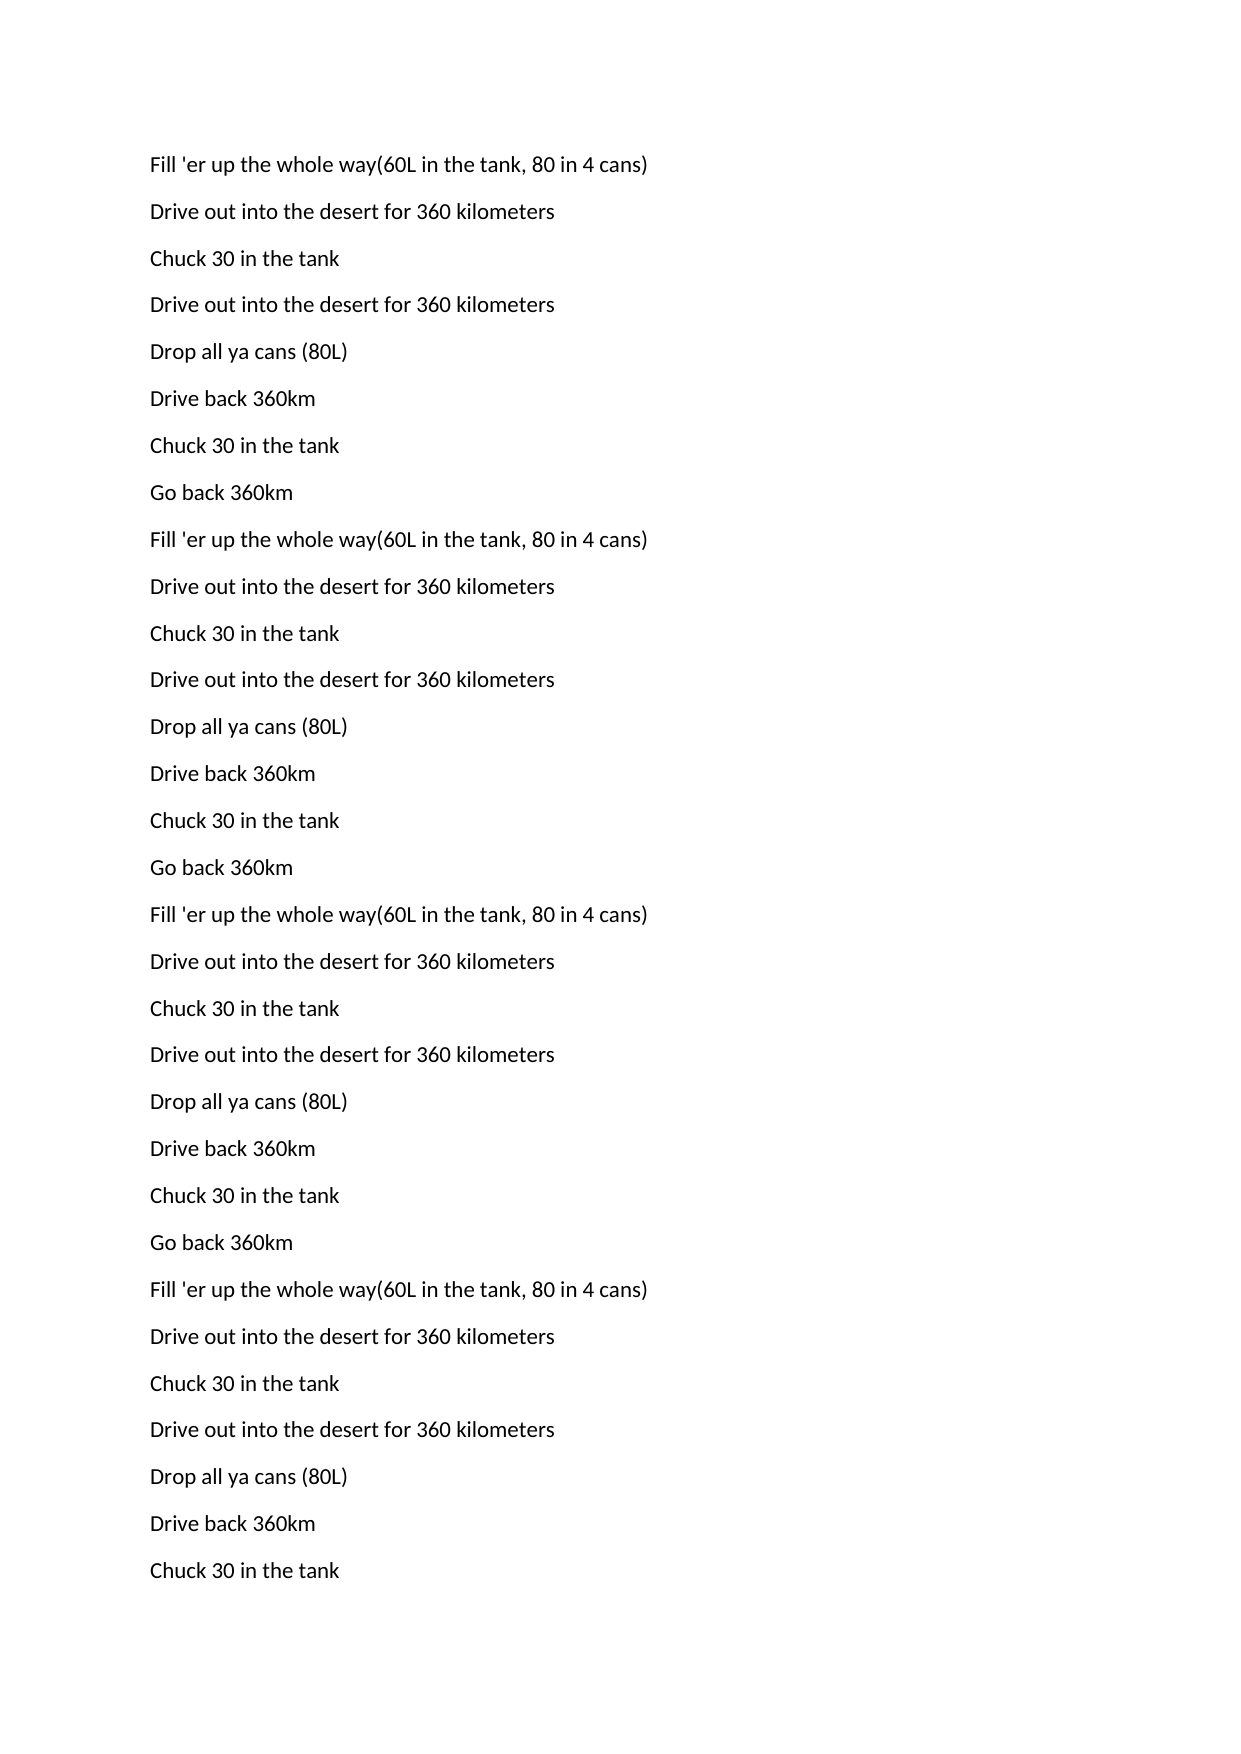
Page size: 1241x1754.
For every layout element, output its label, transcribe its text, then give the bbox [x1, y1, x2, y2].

text Chuck 30 in the tank [150, 806, 1090, 834]
text Chuck 30 in the tank [150, 244, 1090, 272]
text Drop all ya cans (80L) [150, 337, 1090, 366]
text Drive back 360km [150, 1509, 1090, 1537]
text Chuck 30 in the tank [150, 994, 1090, 1022]
text Chuck 30 in the tank [150, 431, 1090, 459]
text Drive out into the desert for 360 kilometers [150, 947, 1090, 975]
text Drive back 360km [150, 384, 1090, 412]
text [150, 1416, 1090, 1444]
text Chuck 30 in the tank [150, 1556, 1090, 1584]
text Chuck 30 in the tank [150, 1181, 1090, 1209]
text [150, 197, 1090, 225]
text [150, 291, 1090, 319]
text Fill 'er up the whole way(60L in the tank, 80 in 4 cans) [150, 1275, 1090, 1303]
text Drive out into the desert for 360 kilometers [150, 666, 1090, 694]
text Fill 'er up the whole way(60L in the tank, 80 in 4 cans) [150, 150, 1090, 178]
text Drive back 360km [150, 1134, 1090, 1162]
text Drive out into the desert for 360 kilometers [150, 572, 1090, 600]
text Chuck 30 in the tank [150, 619, 1090, 647]
text Fill 'er up the whole way(60L in the tank, 80 in 4 cans) [150, 900, 1090, 928]
text Drop all ya cans (80L) [150, 712, 1090, 741]
text Go back 360km [150, 853, 1090, 881]
text Go back 360km [150, 1228, 1090, 1256]
text Chuck 30 in the tank [150, 1369, 1090, 1397]
text Drive out into the desert for 360 kilometers [150, 1041, 1090, 1069]
text Go back 360km [150, 478, 1090, 506]
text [150, 1322, 1090, 1350]
text Drive back 360km [150, 759, 1090, 787]
text Fill 'er up the whole way(60L in the tank, 80 in 4 cans) [150, 525, 1090, 553]
text Drop all ya cans (80L) [150, 1087, 1090, 1116]
text Drop all ya cans (80L) [150, 1462, 1090, 1491]
